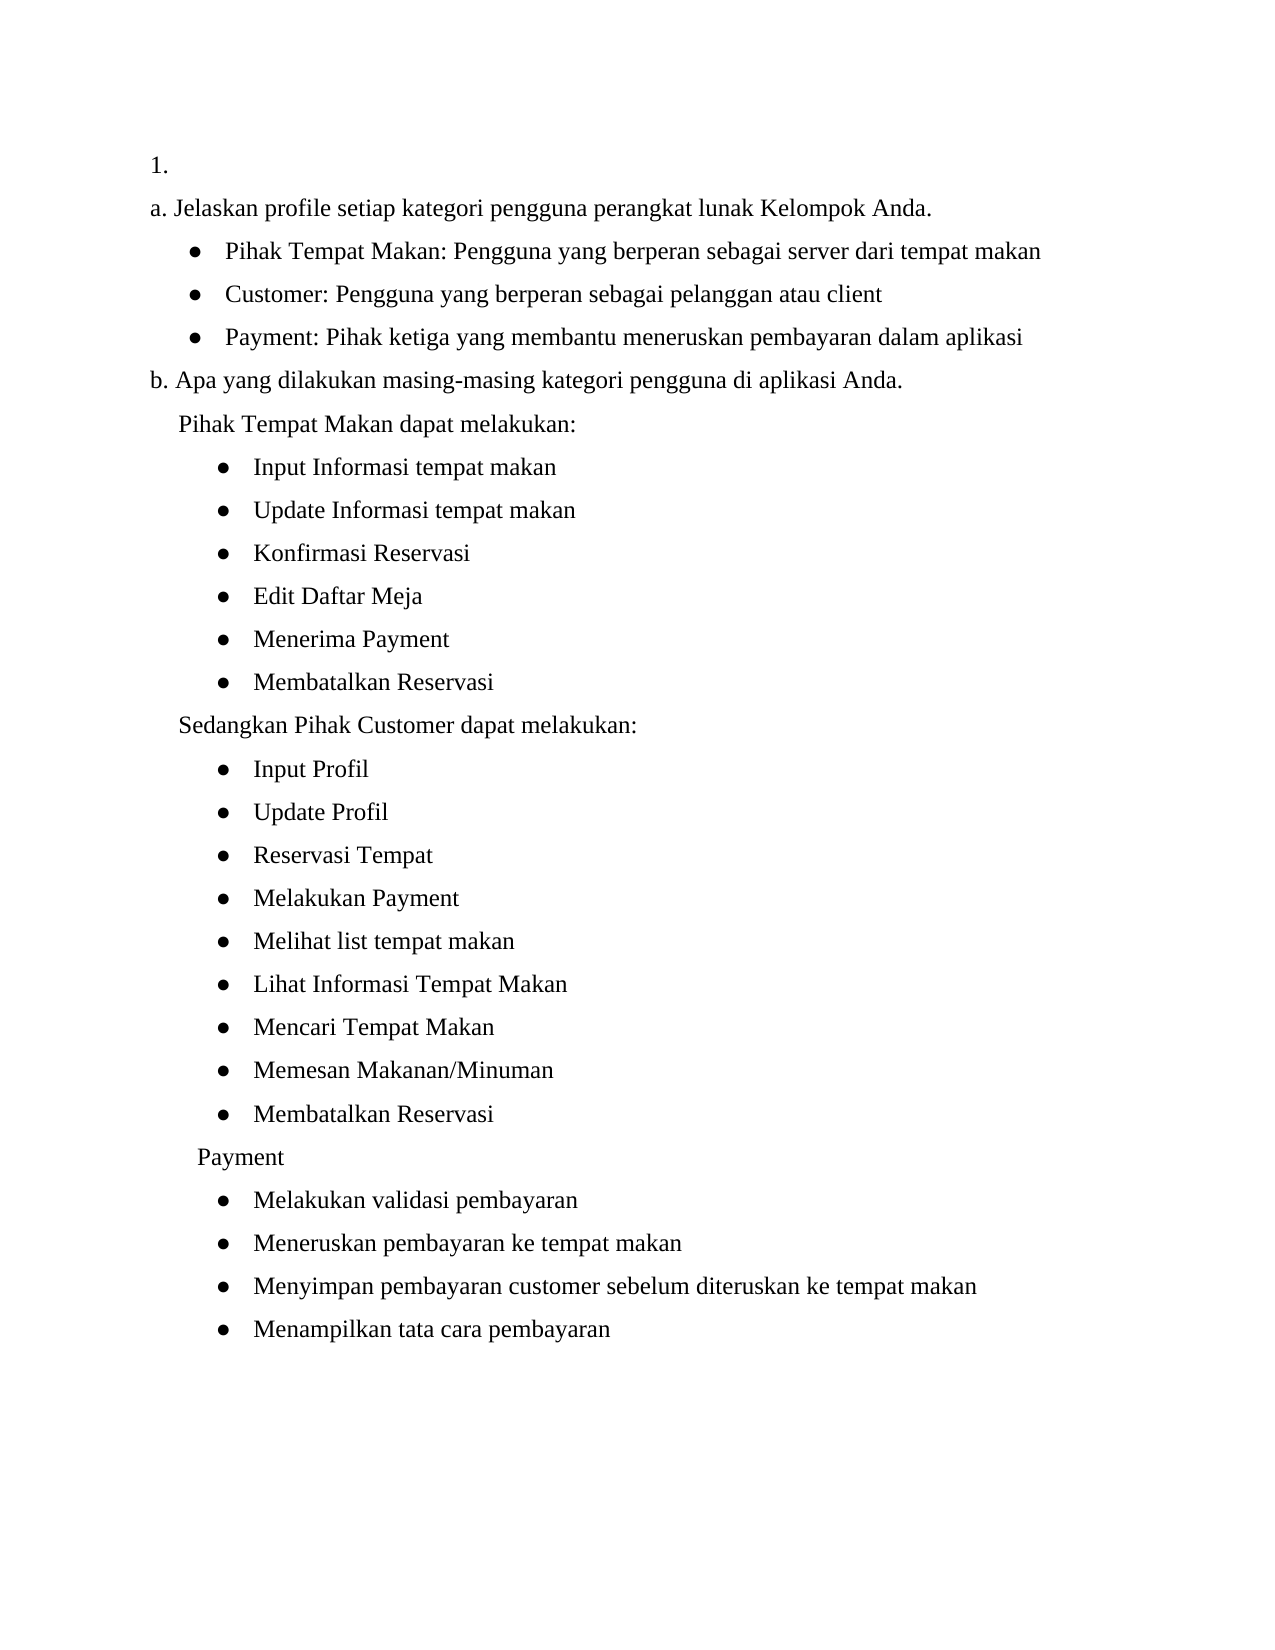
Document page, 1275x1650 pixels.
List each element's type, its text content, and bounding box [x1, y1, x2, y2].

list Input Profil [216, 754, 1125, 782]
list Lihat Informasi Tempat Makan [216, 969, 1125, 998]
list Meneruskan pembayaran ke tempat makan [216, 1228, 1125, 1257]
list Melihat list tempat makan [216, 926, 1125, 955]
list Menyimpan pembayaran customer sebelum diteruskan ke tempat makan [216, 1271, 1125, 1300]
text Payment [150, 1142, 1125, 1171]
list Update Informasi tempat makan [216, 495, 1125, 524]
list Mencari Tempat Makan [216, 1012, 1125, 1041]
list Melakukan Payment [216, 883, 1125, 912]
list Payment: Pihak ketiga yang membantu meneruskan pembayaran dalam aplikasi [187, 322, 1125, 351]
text Pihak Tempat Makan dapat melakukan: [178, 409, 1125, 437]
list Pihak Tempat Makan: Pengguna yang berperan sebagai server dari tempat makan [187, 236, 1125, 265]
list Memesan Makanan/Minuman [216, 1056, 1125, 1084]
list Konfirmasi Reservasi [216, 538, 1125, 567]
list Input Informasi tempat makan [216, 452, 1125, 481]
list Update Profil [216, 797, 1125, 826]
list Membatalkan Reservasi [216, 1099, 1125, 1127]
text a. Jelaskan profile setiap kategori pengguna perangkat lunak Kelompok Anda. [150, 193, 1125, 222]
list Menampilkan tata cara pembayaran [216, 1314, 1125, 1343]
list Membatalkan Reservasi [216, 667, 1125, 696]
list Reservasi Tempat [216, 840, 1125, 869]
text Sedangkan Pihak Customer dapat melakukan: [178, 711, 1125, 739]
text b. Apa yang dilakukan masing-masing kategori pengguna di aplikasi Anda. [150, 366, 1125, 394]
list Menerima Payment [216, 624, 1125, 653]
text 1. [150, 150, 1125, 179]
list Customer: Pengguna yang berperan sebagai pelanggan atau client [187, 279, 1125, 308]
list Edit Daftar Meja [216, 581, 1125, 610]
list Melakukan validasi pembayaran [216, 1185, 1125, 1214]
